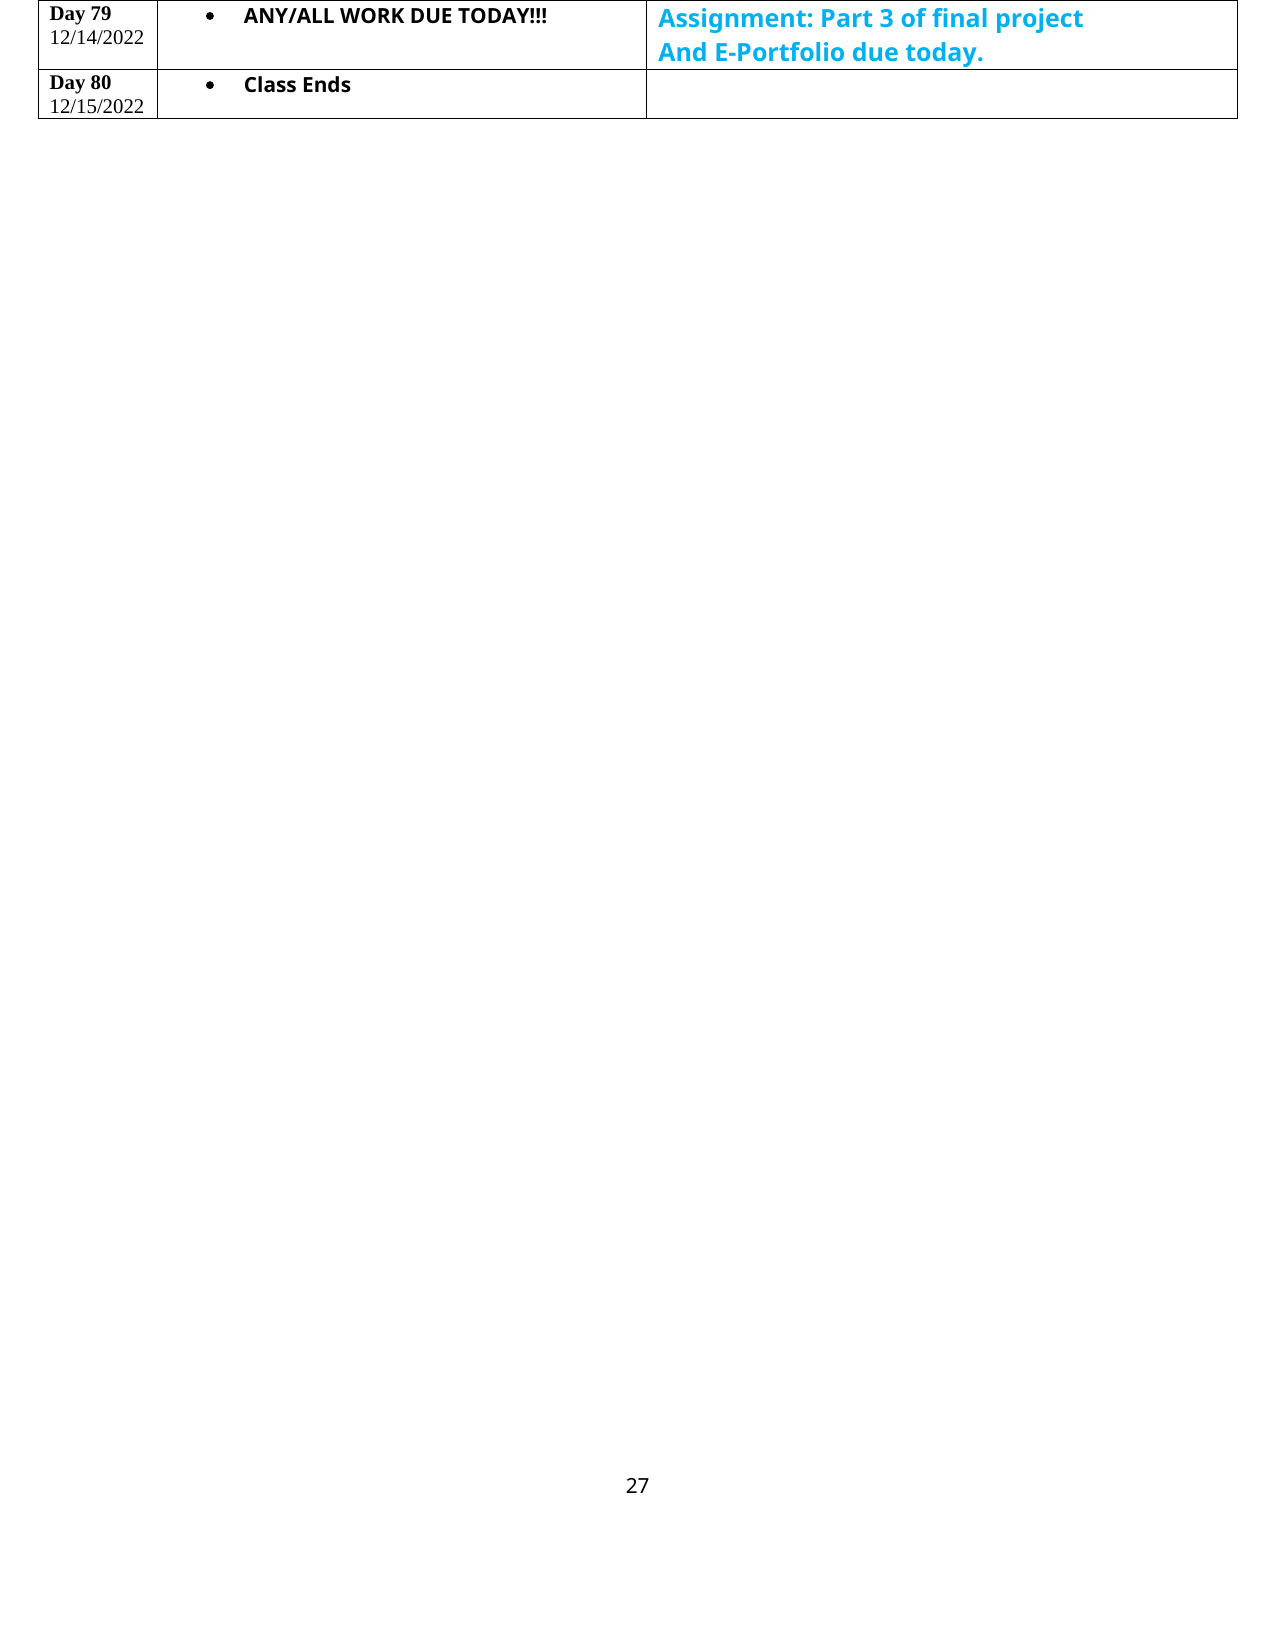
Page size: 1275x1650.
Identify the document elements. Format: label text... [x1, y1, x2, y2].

table_cell Day 79 12/14/2022 [39, 1, 157, 69]
table_cell Class Ends [158, 70, 646, 118]
table_cell ANY/ALL WORK DUE TODAY!!! [158, 1, 646, 69]
table_cell [647, 70, 1237, 118]
table_cell Assignment: Part 3 of final project And E-Portfolio due today. [647, 1, 1237, 69]
table_cell Day 80 12/15/2022 [39, 70, 157, 118]
